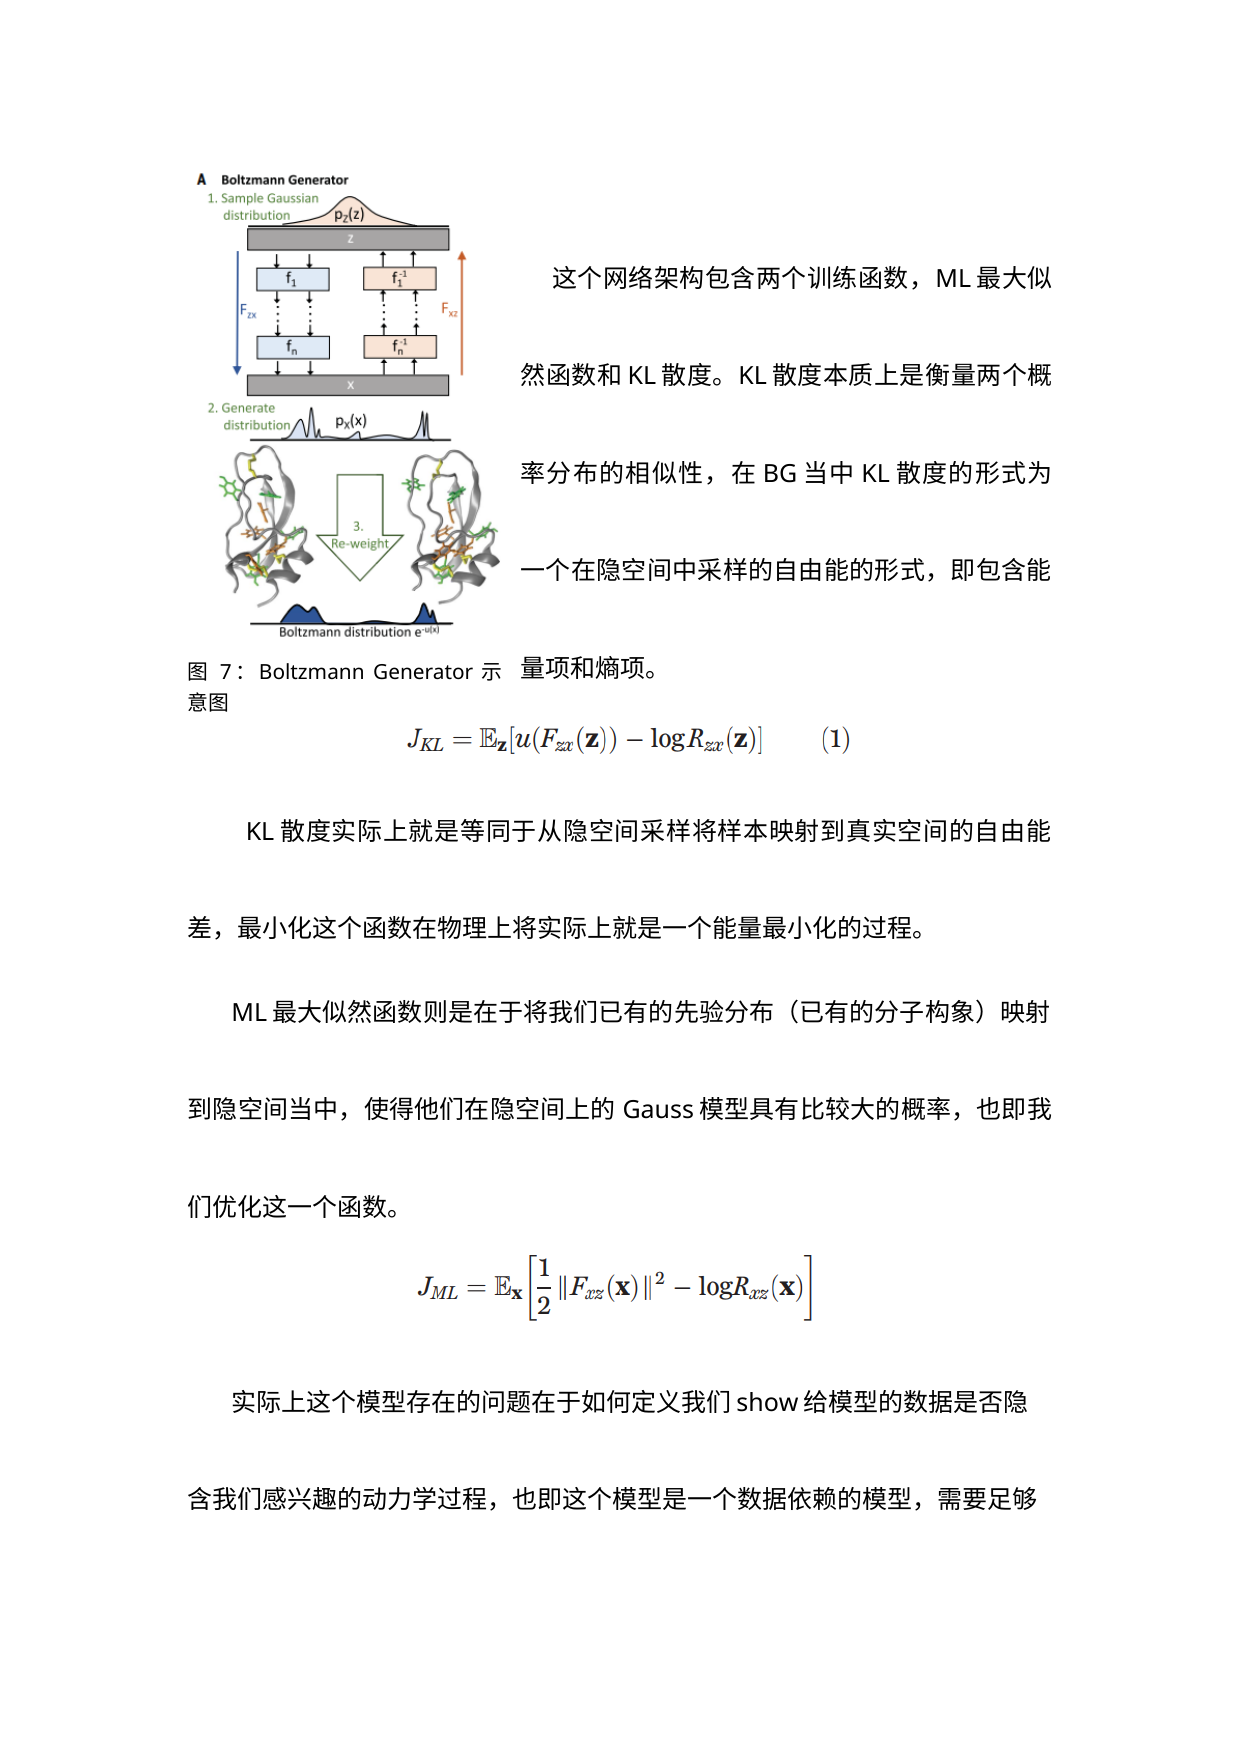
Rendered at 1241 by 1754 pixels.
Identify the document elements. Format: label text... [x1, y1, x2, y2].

text ML最大似然函数则是在于将我们已有的先验分布（已有的分子构象）映射到隐空间当中，使得他们在隐空间上的Gauss模型具有比较大的概率，也即我们优化这一个函数。 [187, 978, 1053, 1238]
picture [407, 1255, 833, 1324]
picture [187, 164, 502, 647]
text KL散度实际上就是等同于从隐空间采样将样本映射到真实空间的自由能差，最小化这个函数在物理上将实际上就是一个能量最小化的过程。 [187, 797, 1053, 959]
picture [385, 717, 855, 764]
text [187, 1368, 1053, 1531]
